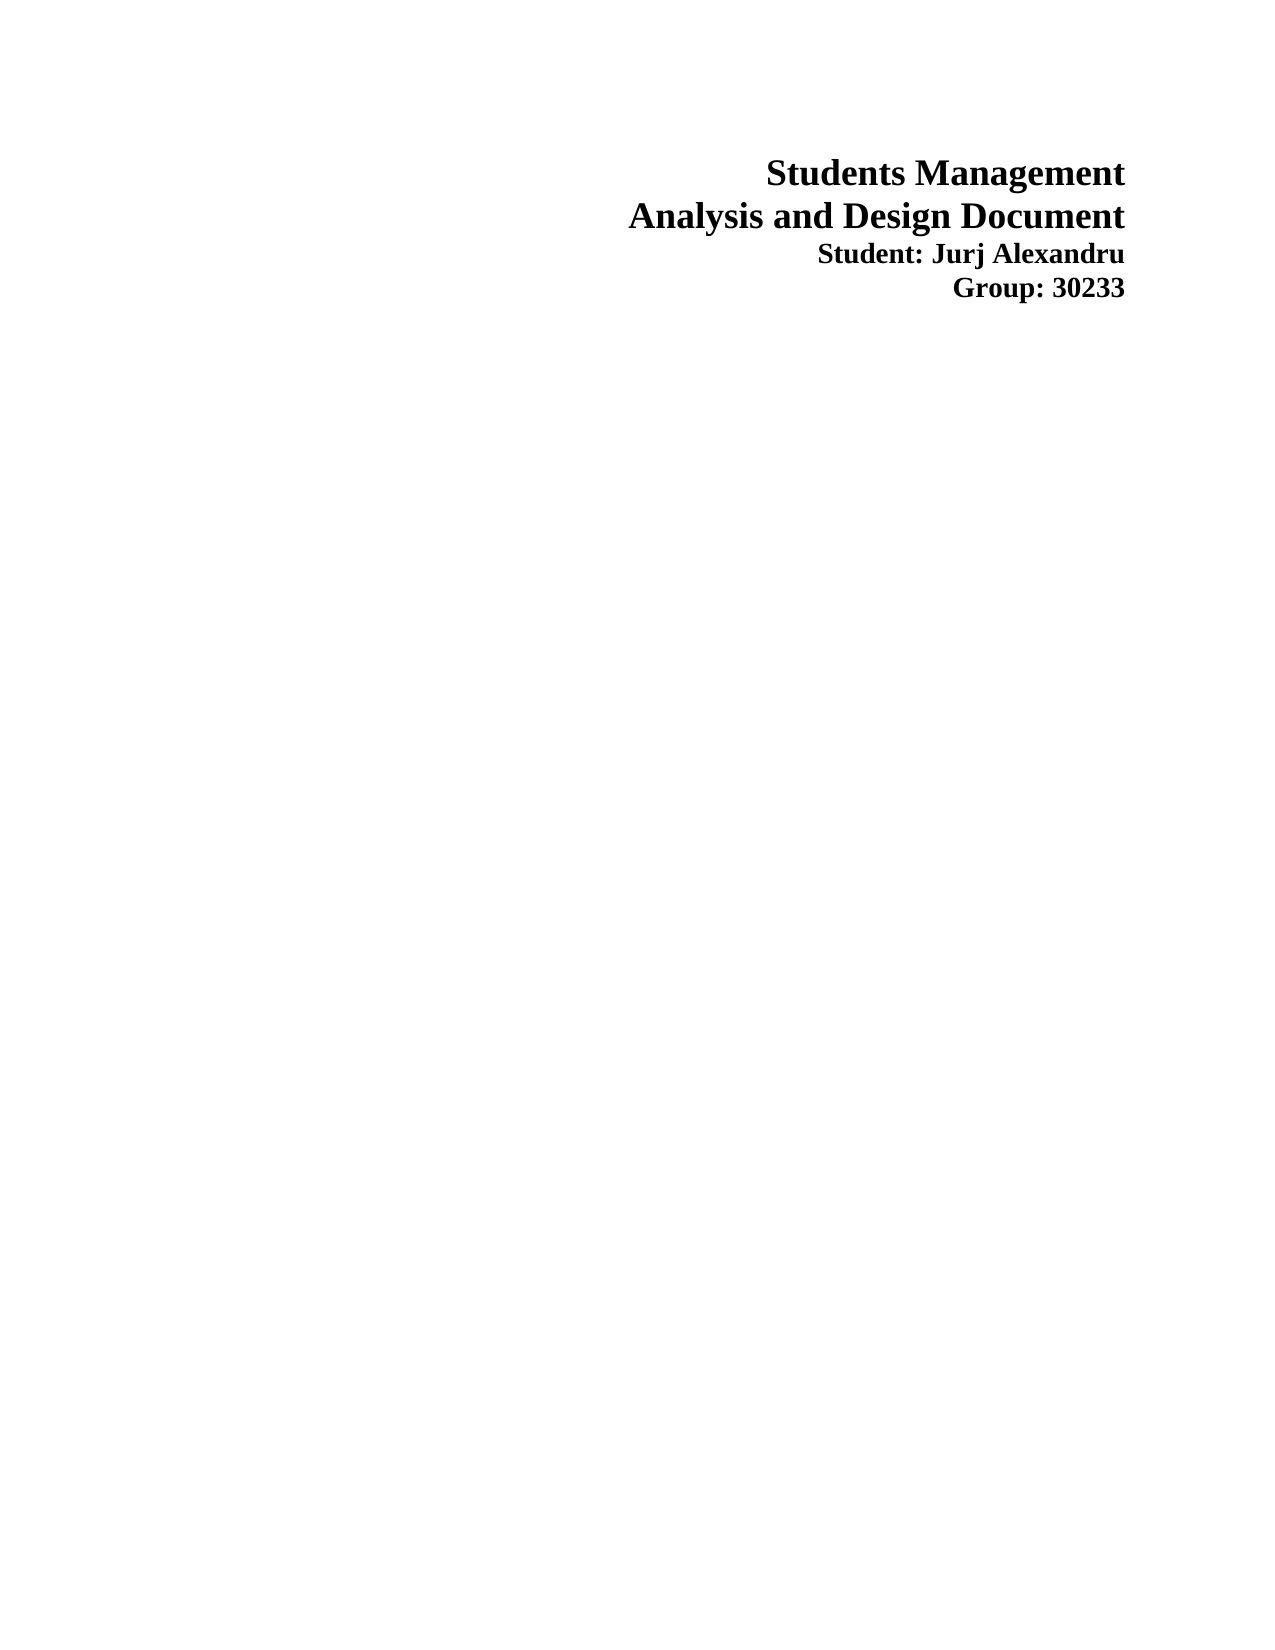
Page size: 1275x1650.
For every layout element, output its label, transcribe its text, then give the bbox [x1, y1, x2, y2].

text Group: 30233 [150, 270, 1125, 303]
title Analysis and Design Document [150, 193, 1125, 236]
title Students Management [150, 150, 1125, 193]
title Student: Jurj Alexandru [150, 236, 1125, 270]
